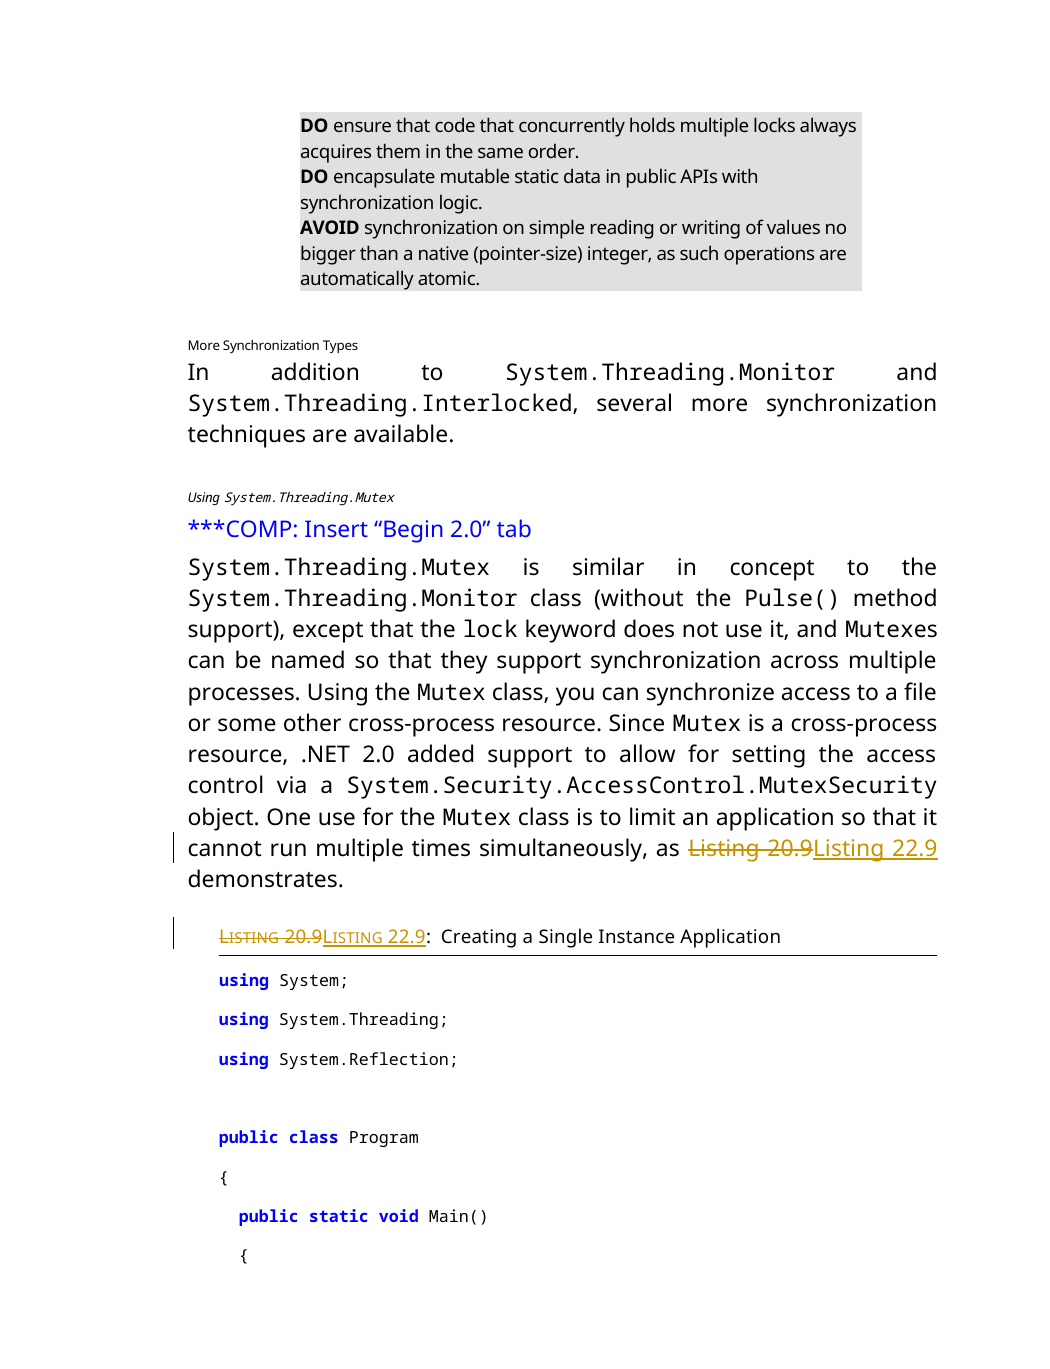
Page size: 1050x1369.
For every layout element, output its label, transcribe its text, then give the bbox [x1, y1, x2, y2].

text AVOID synchronization on simple reading or writing of values no bigger than a native (pointer-size) integer, as such operations are automatically atomic. [300, 214, 862, 291]
text More Synchronization Types [187, 322, 862, 355]
text DO encapsulate mutable static data in public APIs with synchronization logic. [300, 163, 862, 214]
text using System.Reflection; [219, 1047, 937, 1070]
text { [219, 1165, 937, 1188]
text ***COMP: Insert “Begin 2.0” tab [187, 513, 937, 544]
text { [219, 1244, 937, 1267]
list : Creating a Single Instance Application [219, 917, 937, 955]
text DO ensure that code that concurrently holds multiple locks always acquires them in the same order. [300, 112, 862, 163]
text using System.Threading; [219, 1008, 937, 1030]
text Using System.Threading.Mutex [187, 474, 862, 507]
text public static void Main() [219, 1204, 937, 1227]
text In addition to System.Threading.Monitor and System.Threading.Interlocked, several more synchronization techniques are available. [187, 356, 937, 449]
text public class Program [219, 1126, 937, 1148]
text using System; [219, 968, 937, 991]
text System.Threading.Mutex is similar in concept to the System.Threading.Monitor class (without the Pulse() method support), except that the lock keyword does not use it, and Mutexes can be named so that they support synchronization across multiple processes. Using the Mutex class, you can synchronize access to a file or some other cross-process resource. Since Mutex is a cross-process resource, .NET 2.0 added support to allow for setting the access control via a System.Security.AccessControl.MutexSecurity object. One use for the Mutex class is to limit an application so that it cannot run multiple times simultaneously, as demonstrates. [187, 551, 937, 894]
